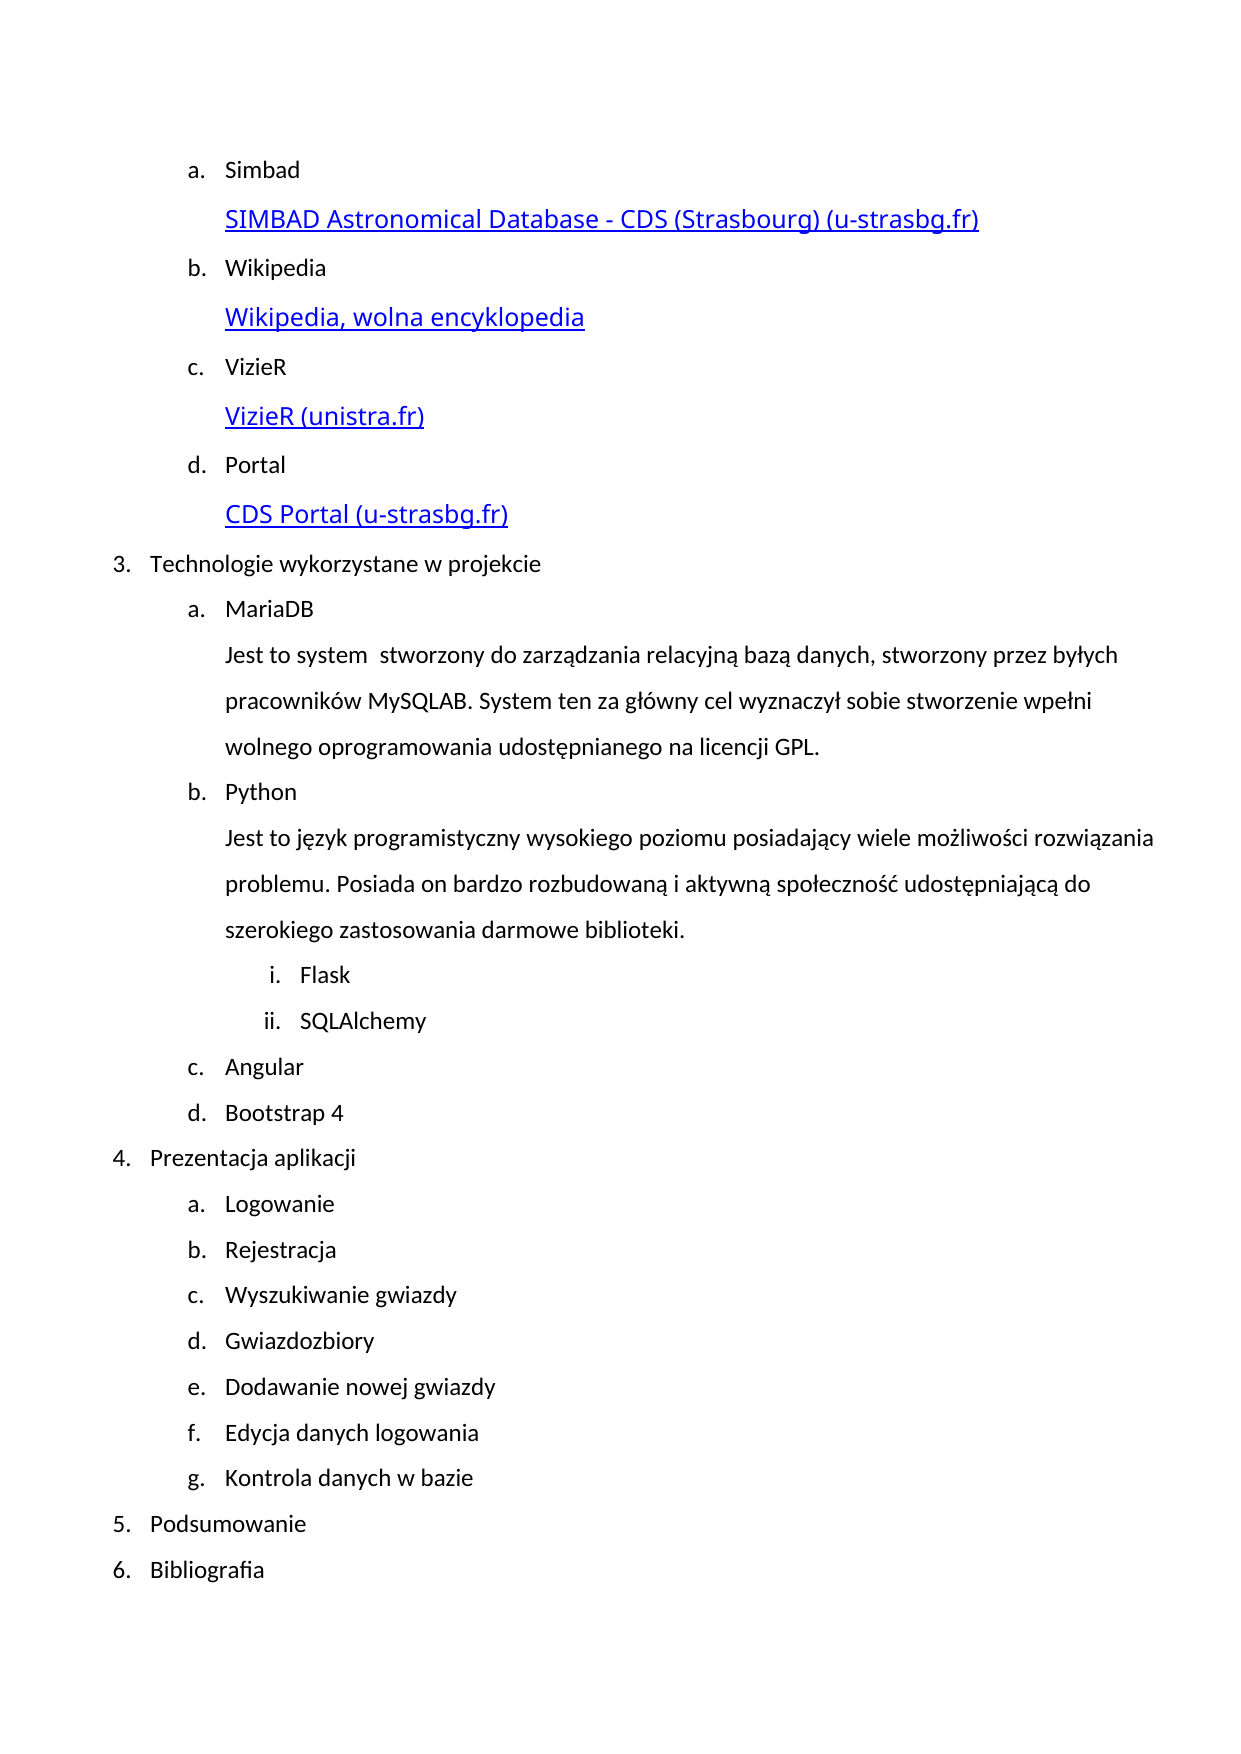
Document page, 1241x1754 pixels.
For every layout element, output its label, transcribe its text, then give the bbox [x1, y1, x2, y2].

list Python Jest to język programistyczny wysokiego poziomu posiadający wiele możliwości rozwiązania problemu. Posiada on bardzo rozbudowaną i aktywną społeczność udostępniającą do szerokiego zastosowania darmowe biblioteki. [187, 777, 1165, 944]
list Bibliografia [112, 1554, 1165, 1584]
list Logowanie [187, 1188, 1165, 1219]
list Flask [281, 959, 1165, 990]
list VizieR VizieR (unistra.fr) [187, 351, 1165, 432]
list SQLAlchemy [281, 1005, 1165, 1036]
list Wyszukiwanie gwiazdy [187, 1279, 1165, 1310]
list Wikipedia Wikipedia, wolna encyklopedia [187, 252, 1165, 334]
list Edycja danych logowania [187, 1417, 1165, 1447]
list Dodawanie nowej gwiazdy [187, 1371, 1165, 1402]
list Prezentacja aplikacji [112, 1142, 1165, 1173]
list Simbad SIMBAD Astronomical Database - CDS (Strasbourg) (u-strasbg.fr) [187, 154, 1165, 235]
list Technologie wykorzystane w projekcie [112, 548, 1165, 578]
list Gwiazdozbiory [187, 1325, 1165, 1356]
list Portal CDS Portal (u-strasbg.fr) [187, 449, 1165, 531]
list Podsumowanie [112, 1508, 1165, 1539]
list Bootstrap 4 [187, 1097, 1165, 1127]
list MariaDB Jest to system stworzony do zarządzania relacyjną bazą danych, stworzony przez byłych pracowników MySQLAB. System ten za główny cel wyznaczył sobie stworzenie wpełni wolnego oprogramowania udostępnianego na licencji GPL. [187, 594, 1165, 761]
list Kontrola danych w bazie [187, 1462, 1165, 1493]
list Angular [187, 1051, 1165, 1081]
list Rejestracja [187, 1234, 1165, 1264]
